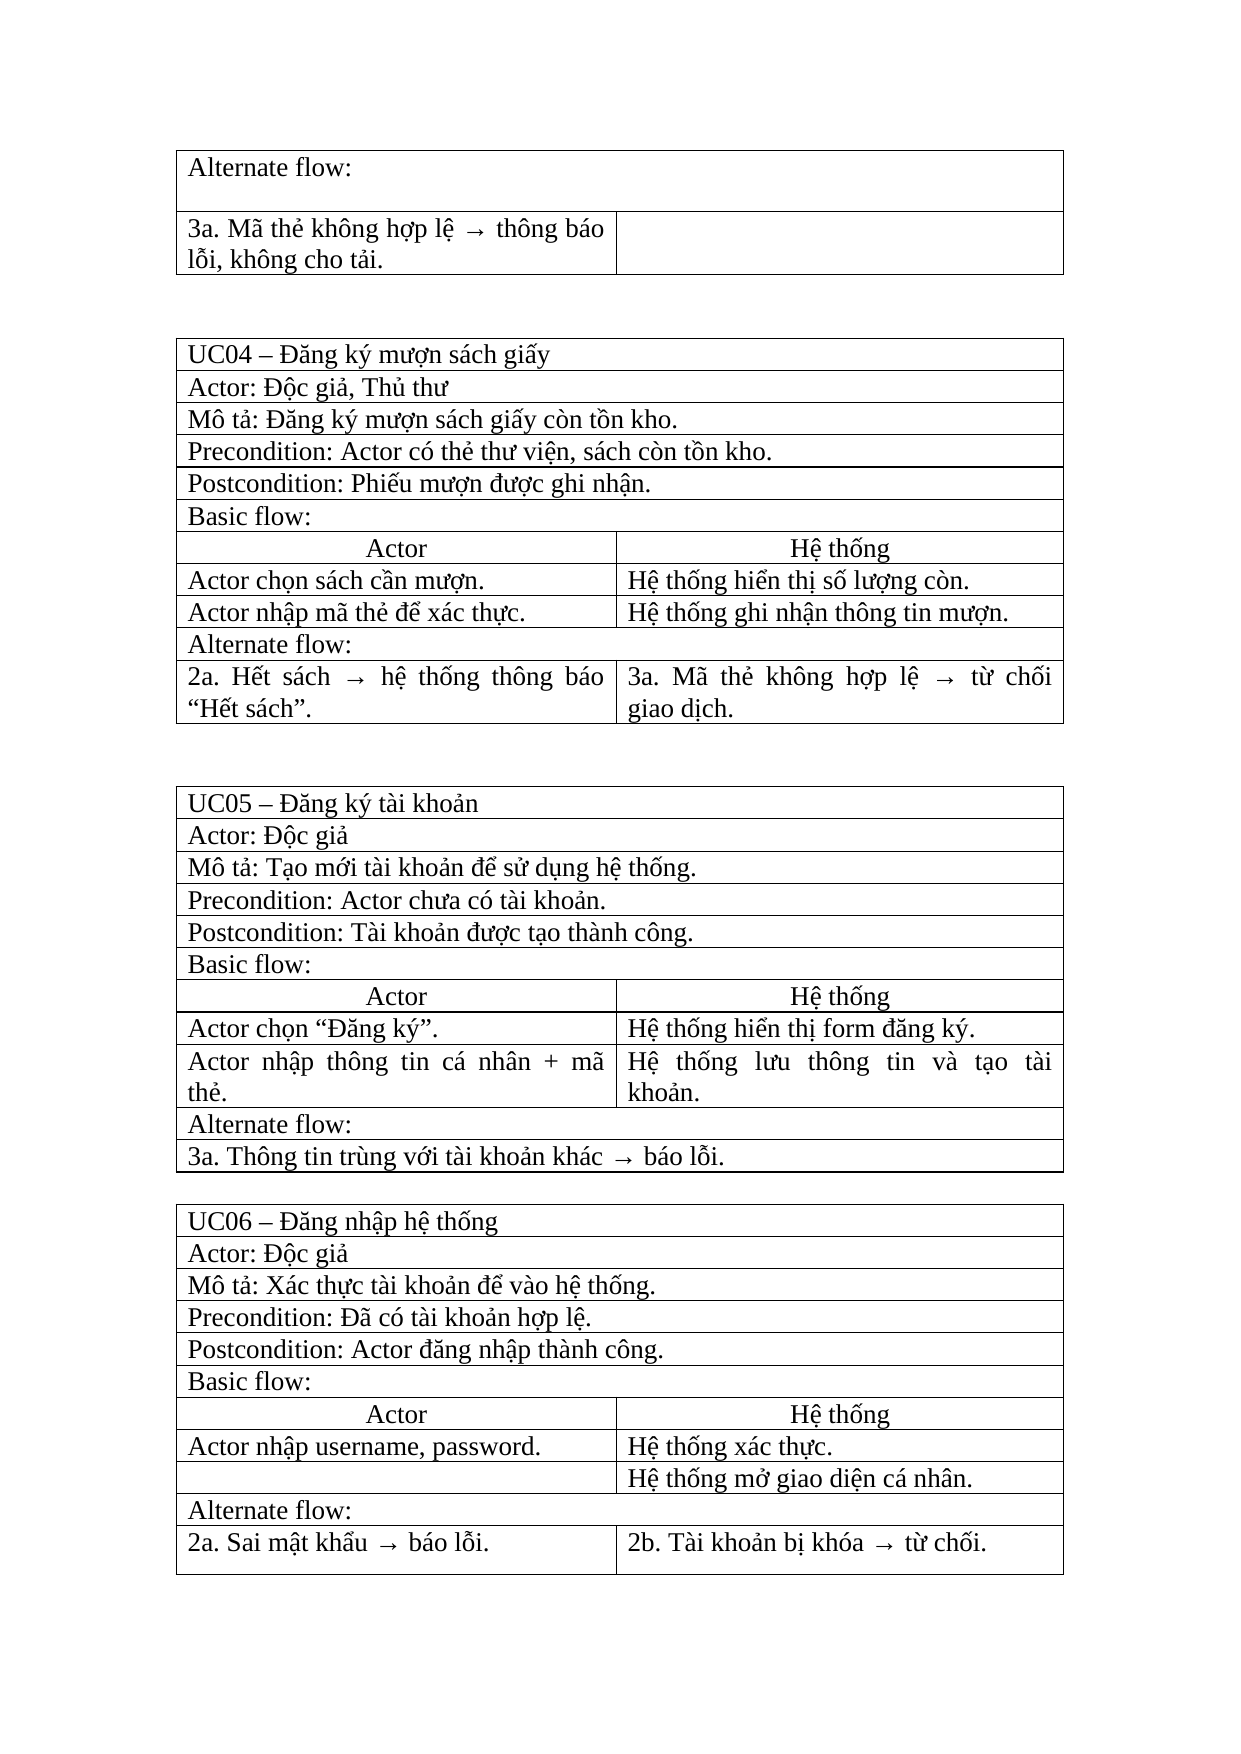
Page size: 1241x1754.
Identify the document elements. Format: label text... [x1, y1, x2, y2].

table_header UC05 – Đăng ký tài khoản [177, 787, 1063, 818]
table_cell Hệ thống lưu thông tin và tạo tài khoản. [617, 1045, 1063, 1107]
table_cell Precondition: Actor có thẻ thư viện, sách còn tồn kho. [177, 435, 1063, 466]
table_cell Actor: Độc giả, Thủ thư [177, 371, 1063, 402]
table_cell Hệ thống ghi nhận thông tin mượn. [617, 596, 1063, 627]
table_cell Postcondition: Tài khoản được tạo thành công. [177, 916, 1063, 947]
table_cell Alternate flow: [177, 151, 1063, 211]
table_cell Actor nhập username, password. [177, 1430, 616, 1461]
table_cell Mô tả: Đăng ký mượn sách giấy còn tồn kho. [177, 403, 1063, 434]
table_cell Alternate flow: [177, 628, 1063, 659]
table_cell Precondition: Đã có tài khoản hợp lệ. [177, 1301, 1063, 1332]
table_cell Mô tả: Tạo mới tài khoản để sử dụng hệ thống. [177, 852, 1063, 883]
table_cell Alternate flow: [177, 1108, 1063, 1139]
table_cell Actor chọn “Đăng ký”. [177, 1013, 616, 1044]
table_cell 2a. Sai mật khẩu → báo lỗi. [177, 1526, 616, 1574]
table_cell Actor nhập mã thẻ để xác thực. [177, 596, 616, 627]
table_cell Hệ thống xác thực. [617, 1430, 1063, 1461]
table_cell Basic flow: [177, 1366, 1063, 1397]
table_cell Hệ thống mở giao diện cá nhân. [617, 1462, 1063, 1493]
table_cell 3a. Mã thẻ không hợp lệ → từ chối giao dịch. [617, 661, 1063, 723]
table_cell Actor [177, 980, 616, 1011]
table_cell [617, 212, 1063, 274]
table_cell Postcondition: Phiếu mượn được ghi nhận. [177, 468, 1063, 498]
table_cell 2a. Hết sách → hệ thống thông báo “Hết sách”. [177, 661, 616, 723]
table_cell Alternate flow: [177, 1494, 1063, 1525]
table_cell Postcondition: Actor đăng nhập thành công. [177, 1333, 1063, 1364]
table_header UC04 – Đăng ký mượn sách giấy [177, 339, 1063, 370]
table_cell Actor [177, 532, 616, 563]
table_cell Hệ thống [617, 1398, 1063, 1429]
table_cell 3a. Thông tin trùng với tài khoản khác → báo lỗi. [177, 1140, 1063, 1171]
table_header UC06 – Đăng nhập hệ thống [177, 1205, 1063, 1236]
table_cell Actor: Độc giả [177, 1237, 1063, 1268]
table_cell Hệ thống [617, 532, 1063, 563]
table_cell Actor: Độc giả [177, 819, 1063, 851]
table_cell Hệ thống hiển thị form đăng ký. [617, 1013, 1063, 1044]
table_cell Basic flow: [177, 500, 1063, 531]
table_cell Actor chọn sách cần mượn. [177, 564, 616, 595]
table_cell Actor [177, 1398, 616, 1429]
table_cell Basic flow: [177, 948, 1063, 979]
table_cell Hệ thống [617, 980, 1063, 1011]
table_cell 3a. Mã thẻ không hợp lệ → thông báo lỗi, không cho tải. [177, 212, 616, 274]
table_cell Precondition: Actor chưa có tài khoản. [177, 884, 1063, 915]
table_cell 2b. Tài khoản bị khóa → từ chối. [617, 1526, 1063, 1574]
table_cell Mô tả: Xác thực tài khoản để vào hệ thống. [177, 1269, 1063, 1300]
table_cell Hệ thống hiển thị số lượng còn. [617, 564, 1063, 595]
table_cell [177, 1462, 616, 1493]
table_cell Actor nhập thông tin cá nhân + mã thẻ. [177, 1045, 616, 1107]
